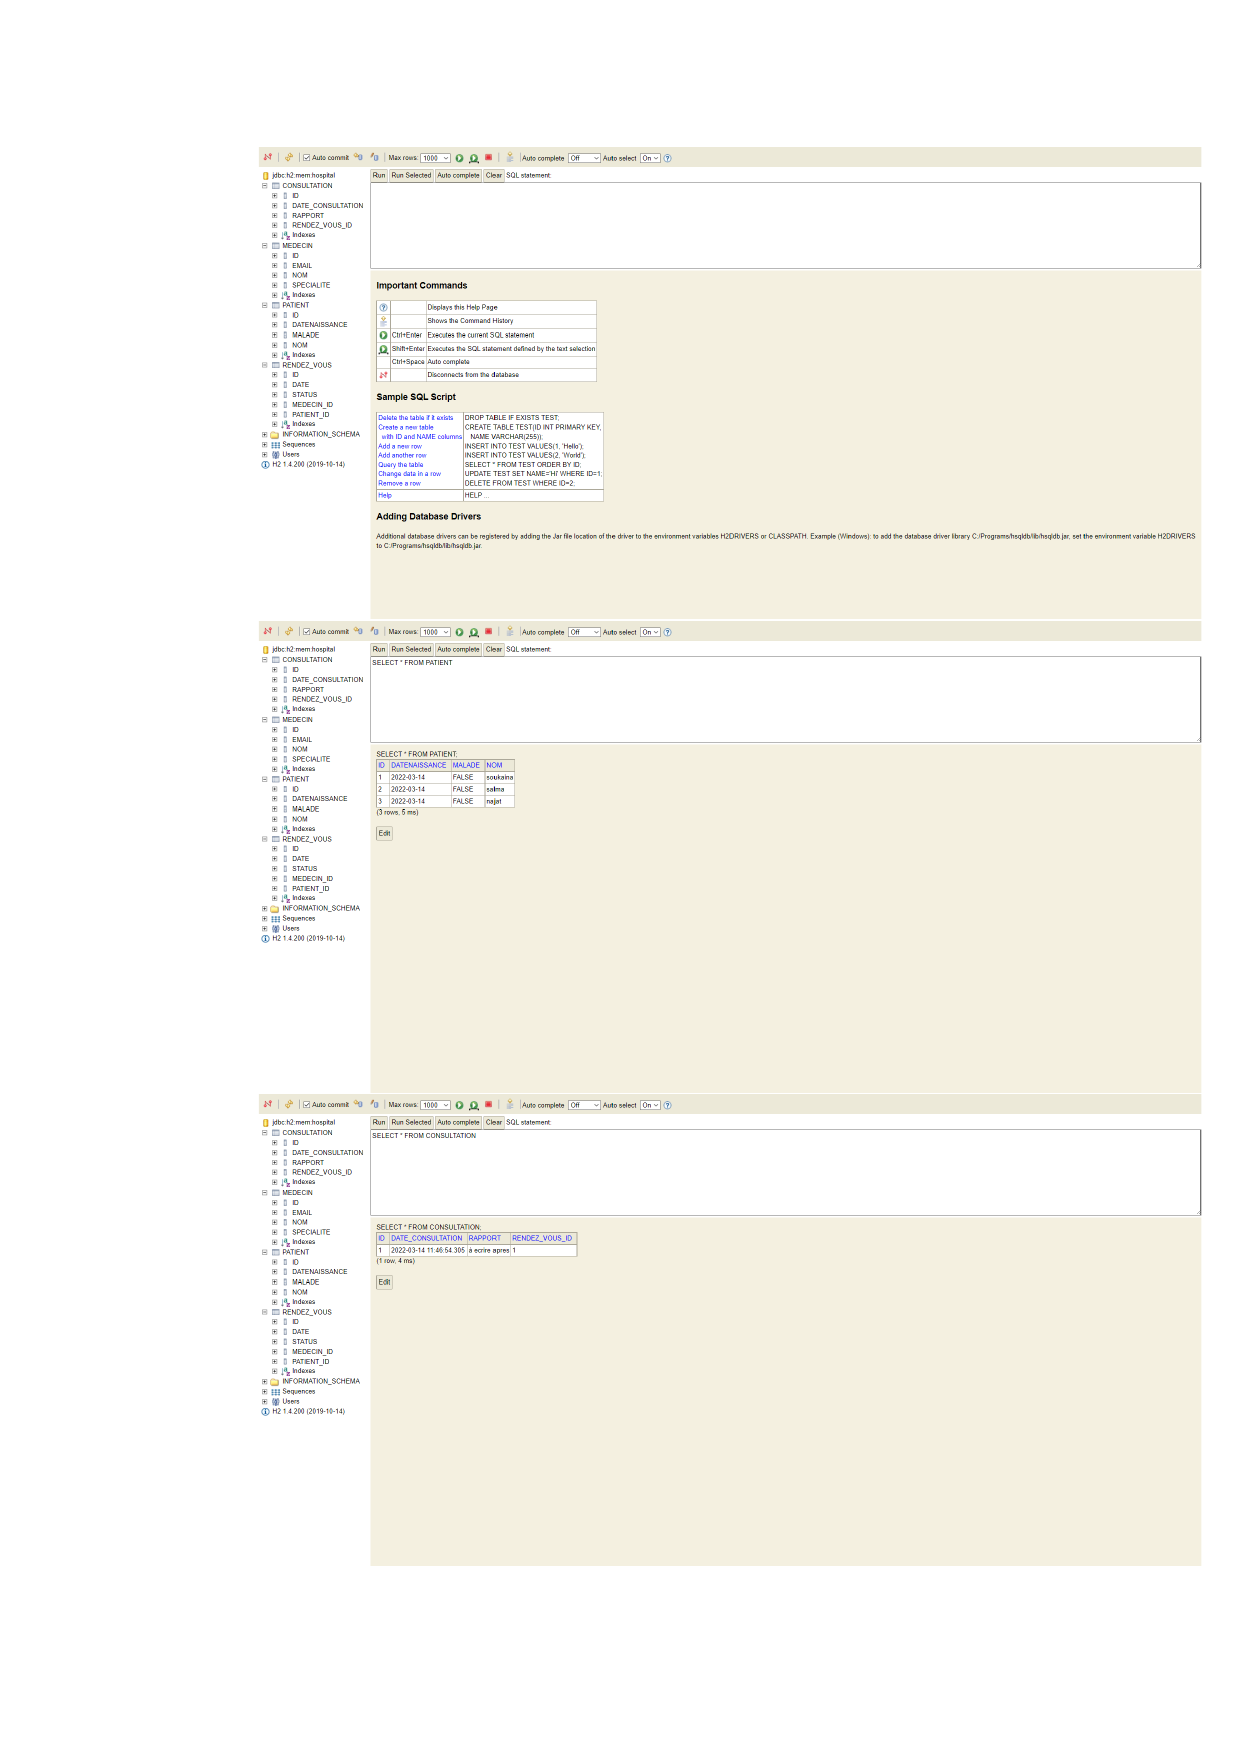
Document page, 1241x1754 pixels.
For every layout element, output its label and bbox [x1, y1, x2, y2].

picture [258, 1094, 1202, 1566]
picture [258, 621, 1202, 1093]
picture [258, 147, 1202, 619]
